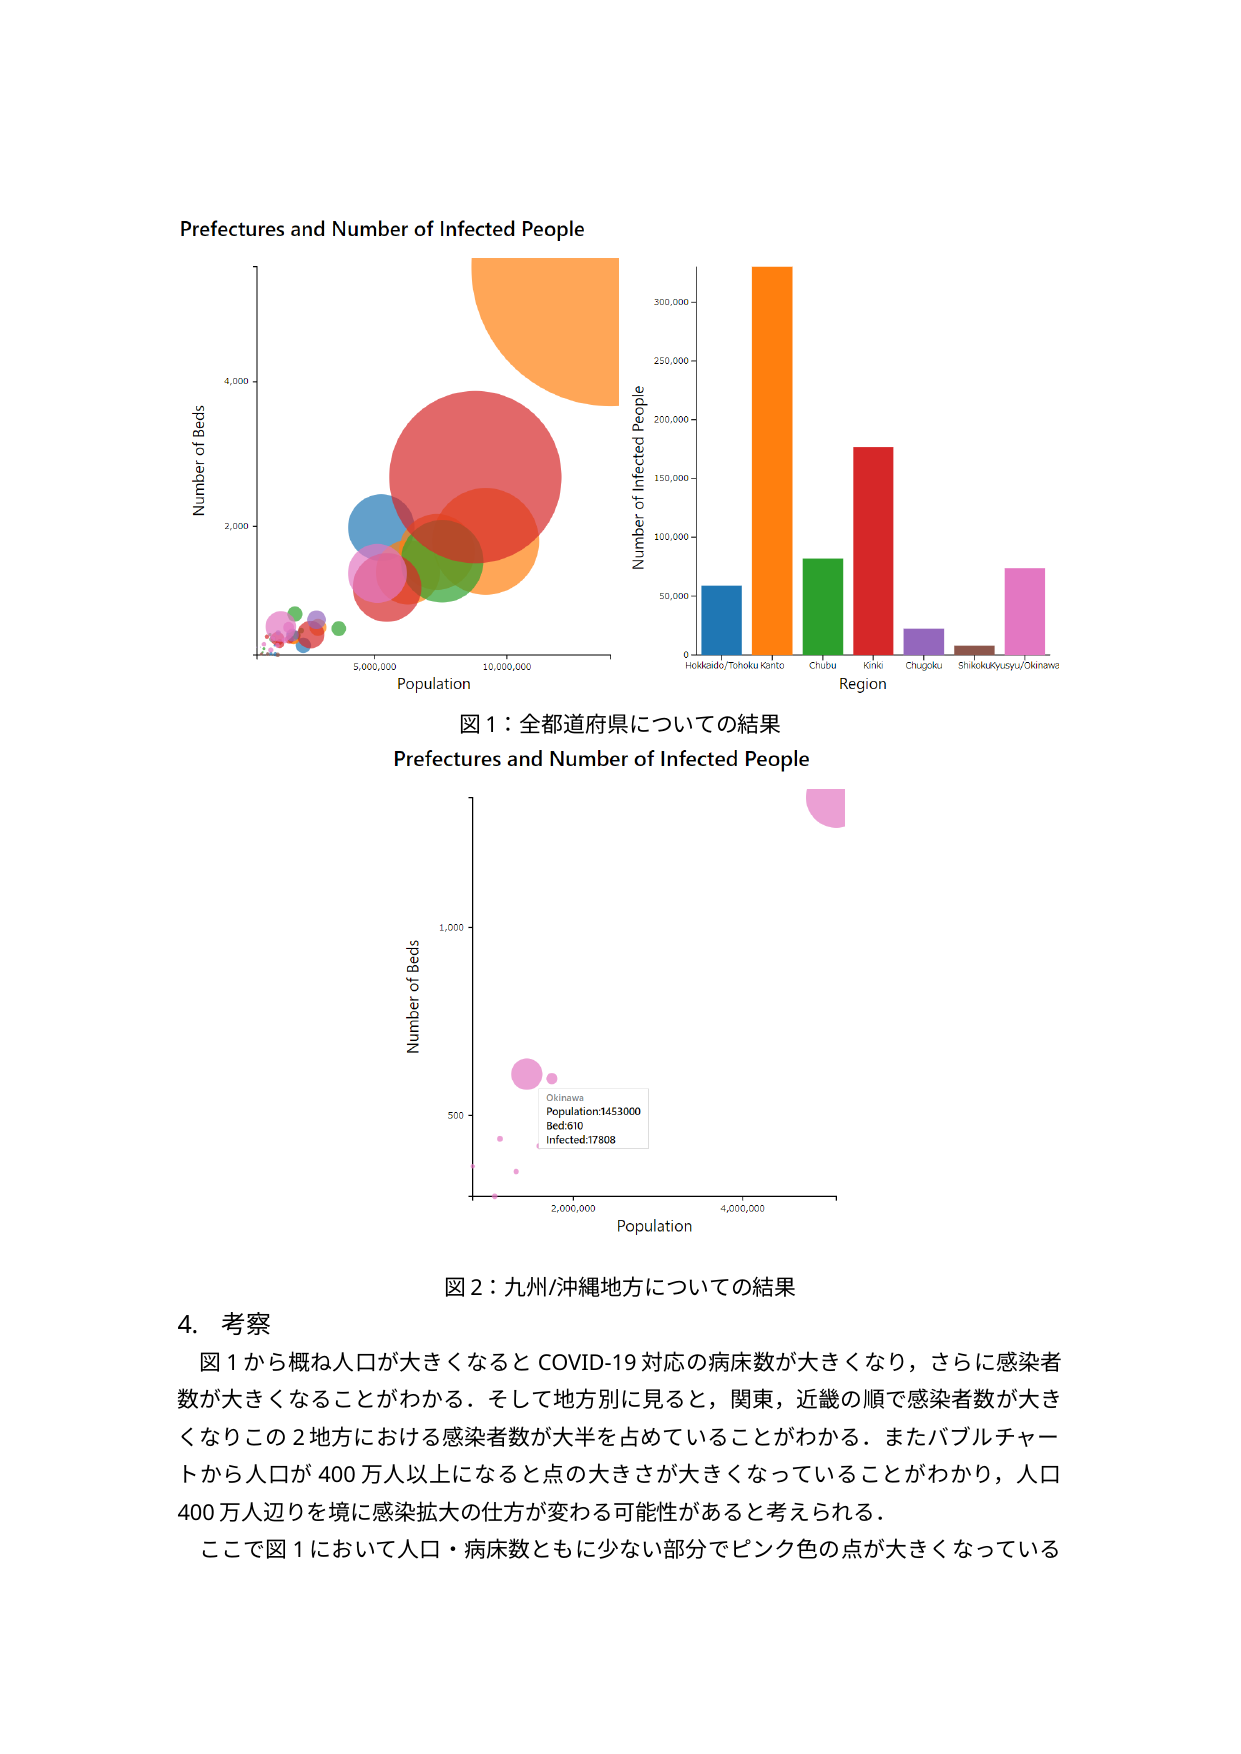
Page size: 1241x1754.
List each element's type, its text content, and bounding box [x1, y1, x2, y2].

picture [177, 216, 1063, 695]
text 図1：全都道府県についての結果 [177, 704, 1063, 742]
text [177, 1529, 1063, 1567]
list 考察 [177, 1304, 1063, 1342]
text 図2：九州/沖縄地方についての結果 [177, 1267, 1063, 1304]
text 図1から概ね人口が大きくなるとCOVID-19対応の病床数が大きくなり，さらに感染者数が大きくなることがわかる．そして地方別に見ると，関東，近畿の順で感染者数が大きくなりこの2地方における感染者数が大半を占めていることがわかる．またバブルチャートから人口が400万人以上になると点の大きさが大きくなっていることがわかり，人口400万人辺りを境に感染拡大の仕方が変わる可能性があると考えられる． [177, 1342, 1063, 1529]
picture [386, 741, 854, 1246]
